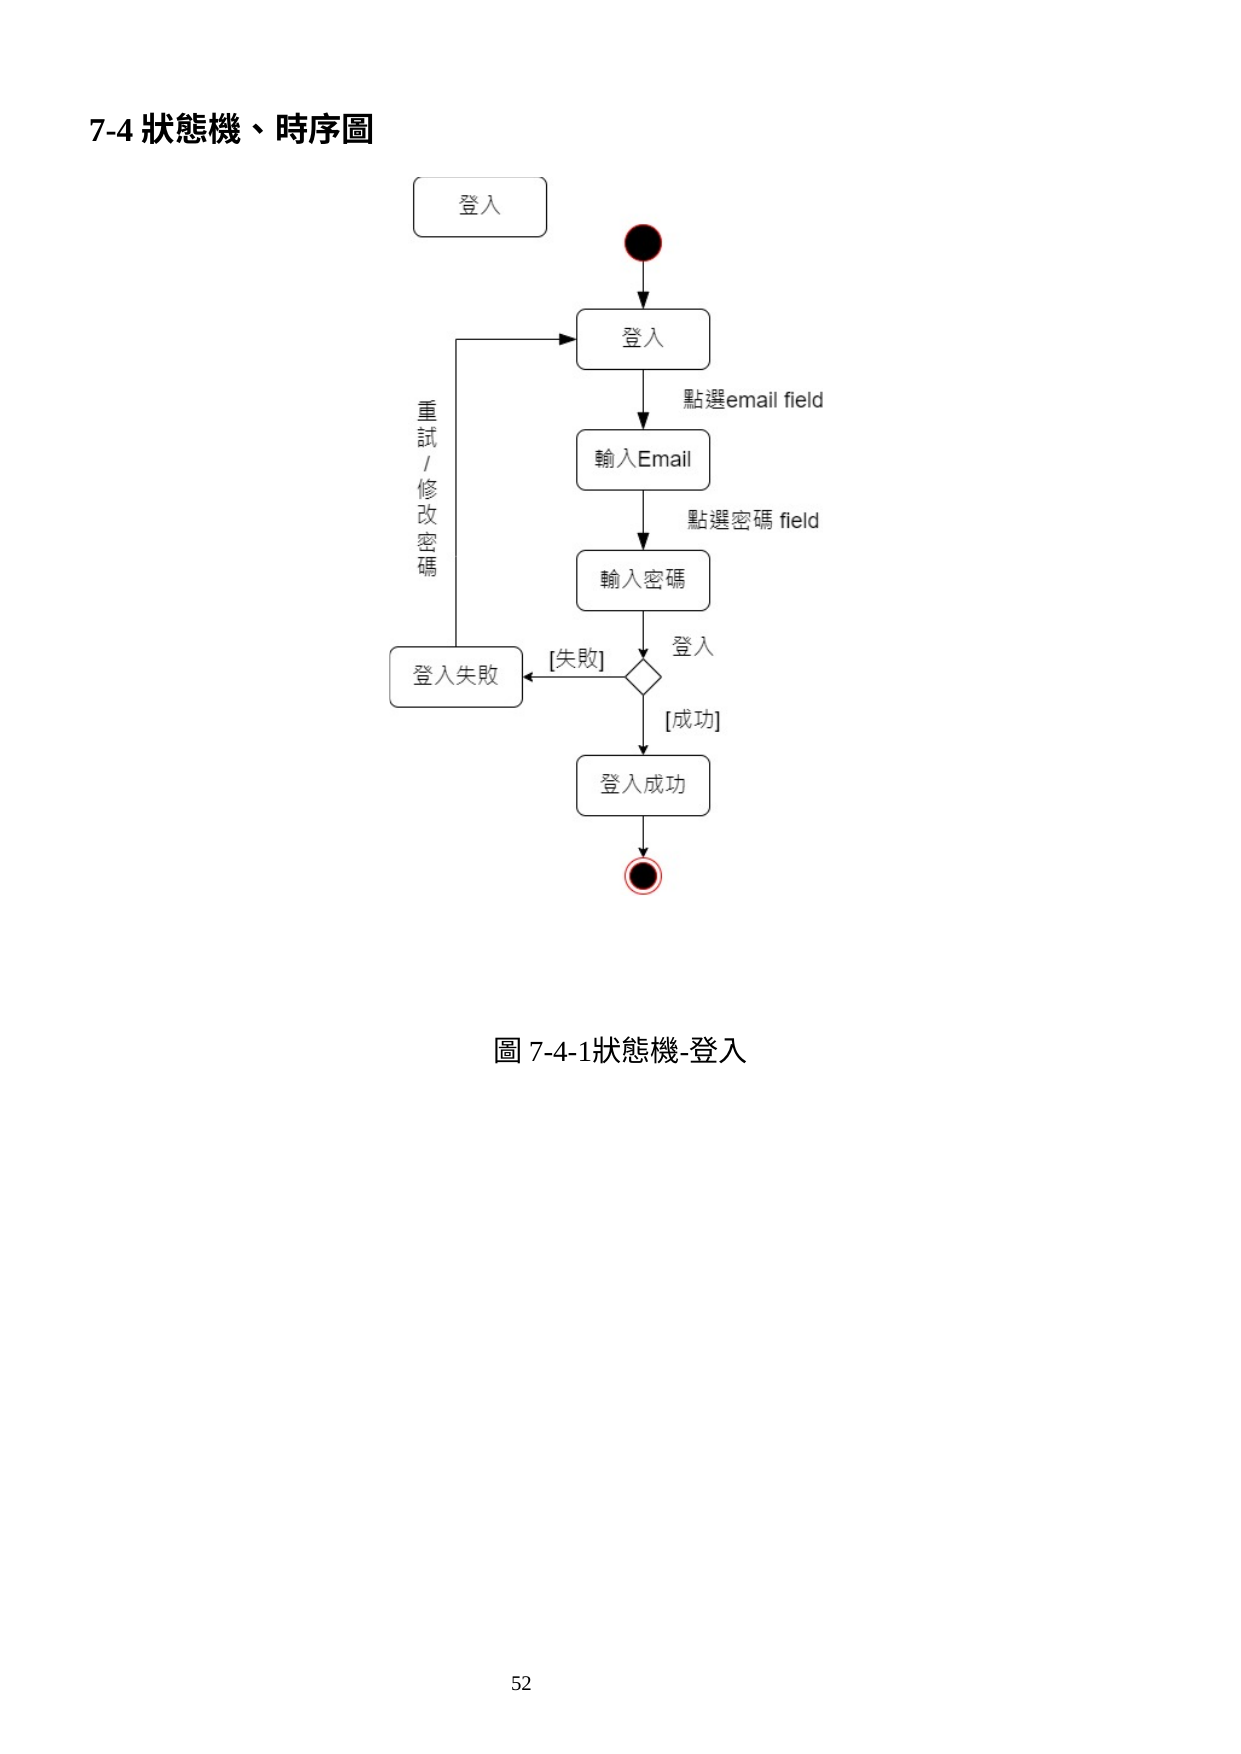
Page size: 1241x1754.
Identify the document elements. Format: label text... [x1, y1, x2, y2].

picture [389, 177, 823, 896]
subtitle 7-4 狀態機、時序圖 [89, 89, 1152, 164]
